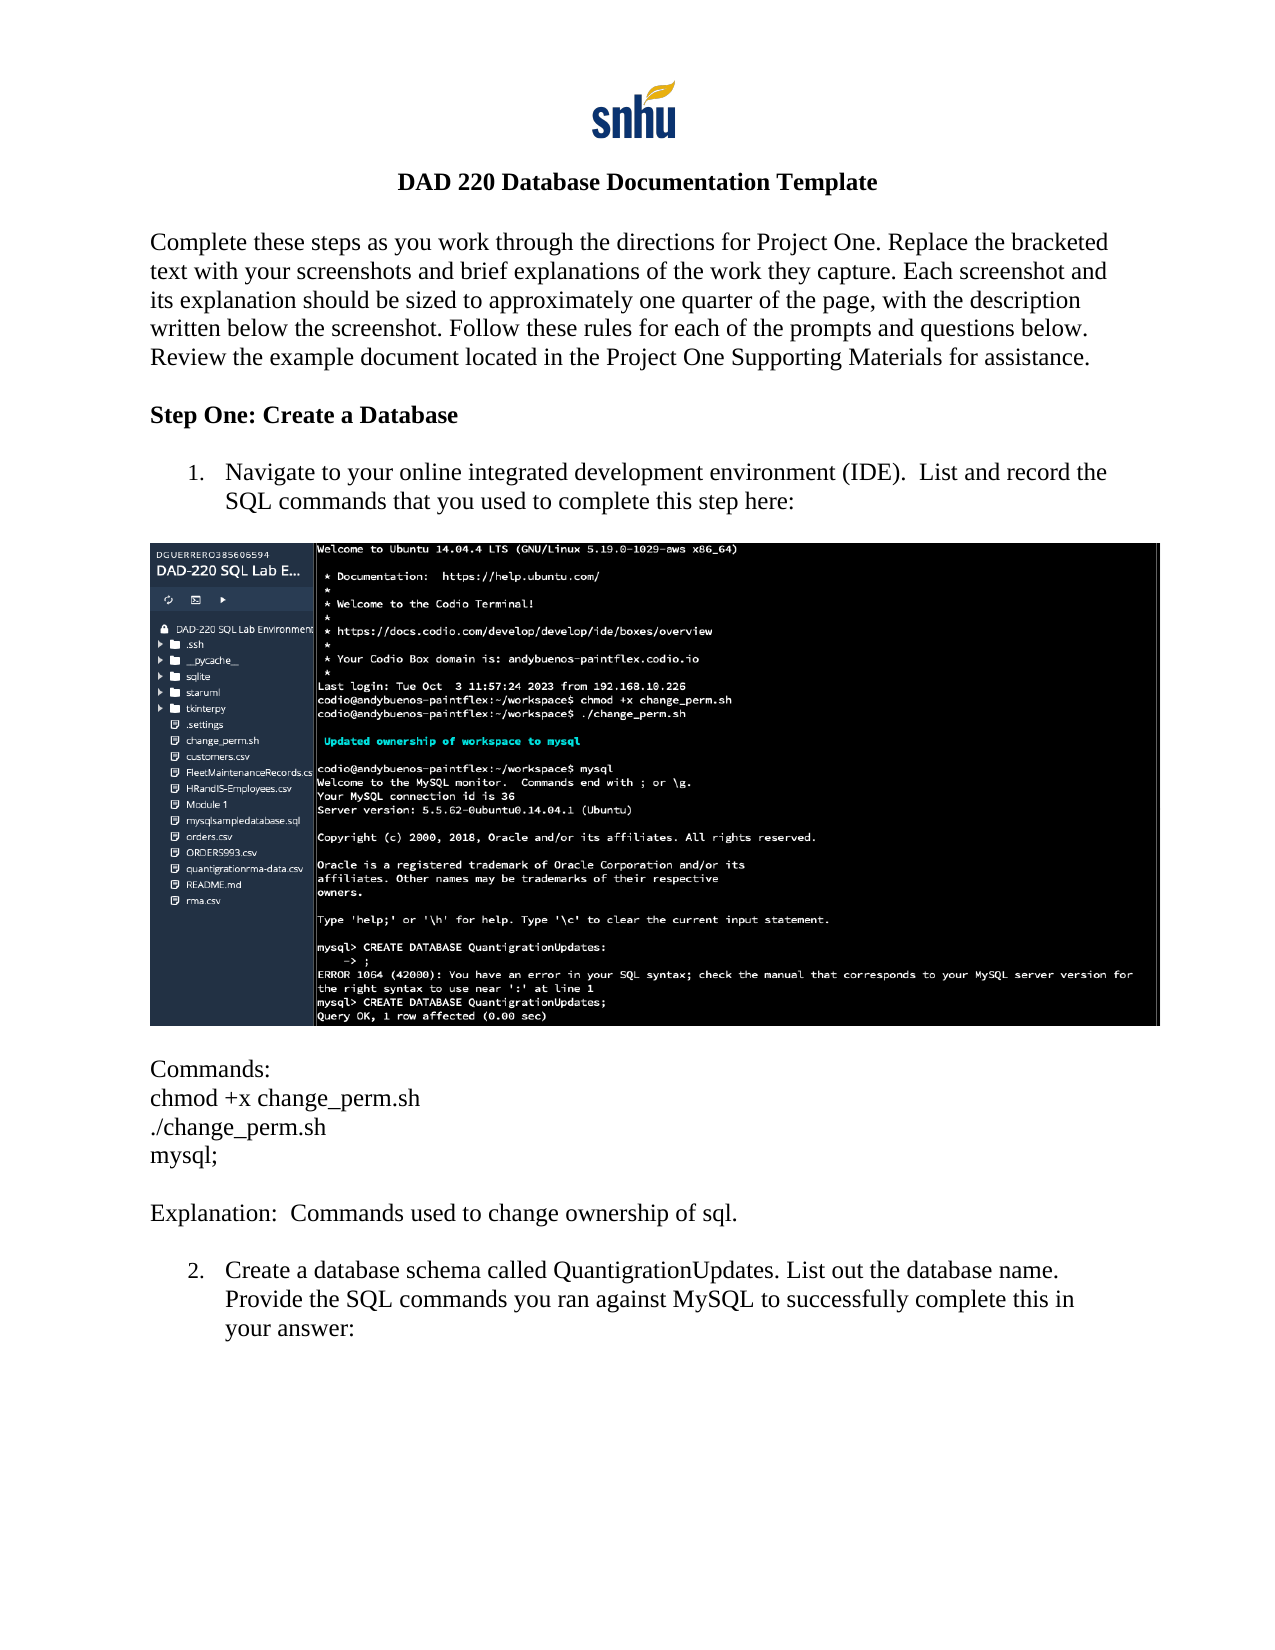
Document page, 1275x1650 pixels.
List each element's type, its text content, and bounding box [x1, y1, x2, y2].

text mysql; [150, 1141, 1125, 1169]
text Explanation: Commands used to change ownership of sql. [150, 1198, 1125, 1227]
text chmod +x change_perm.sh [150, 1083, 1125, 1112]
picture [150, 543, 1161, 1026]
subtitle DAD 220 Database Documentation Template [150, 167, 1125, 196]
text Complete these steps as you work through the directions for Project One. Replace the bracketed text with your screenshots and brief explanations of the work they capture. Each screenshot and its explanation should be sized to approximately one quarter of the page, with the description written below the screenshot. Follow these rules for each of the prompts and questions below. Review the example document located in the Project One Supporting Materials for assistance. [150, 227, 1125, 371]
picture [573, 75, 702, 147]
subtitle Step One: Create a Database [150, 400, 1125, 428]
text Commands: [150, 1054, 1125, 1083]
text ./change_perm.sh [150, 1112, 1125, 1141]
list Create a database schema called QuantigrationUpdates. List out the database name. Provide the SQL commands you ran against MySQL to successfully complete this in your answer: [187, 1256, 1125, 1342]
list Navigate to your online integrated development environment (IDE). List and record the SQL commands that you used to complete this step here: [187, 457, 1125, 515]
